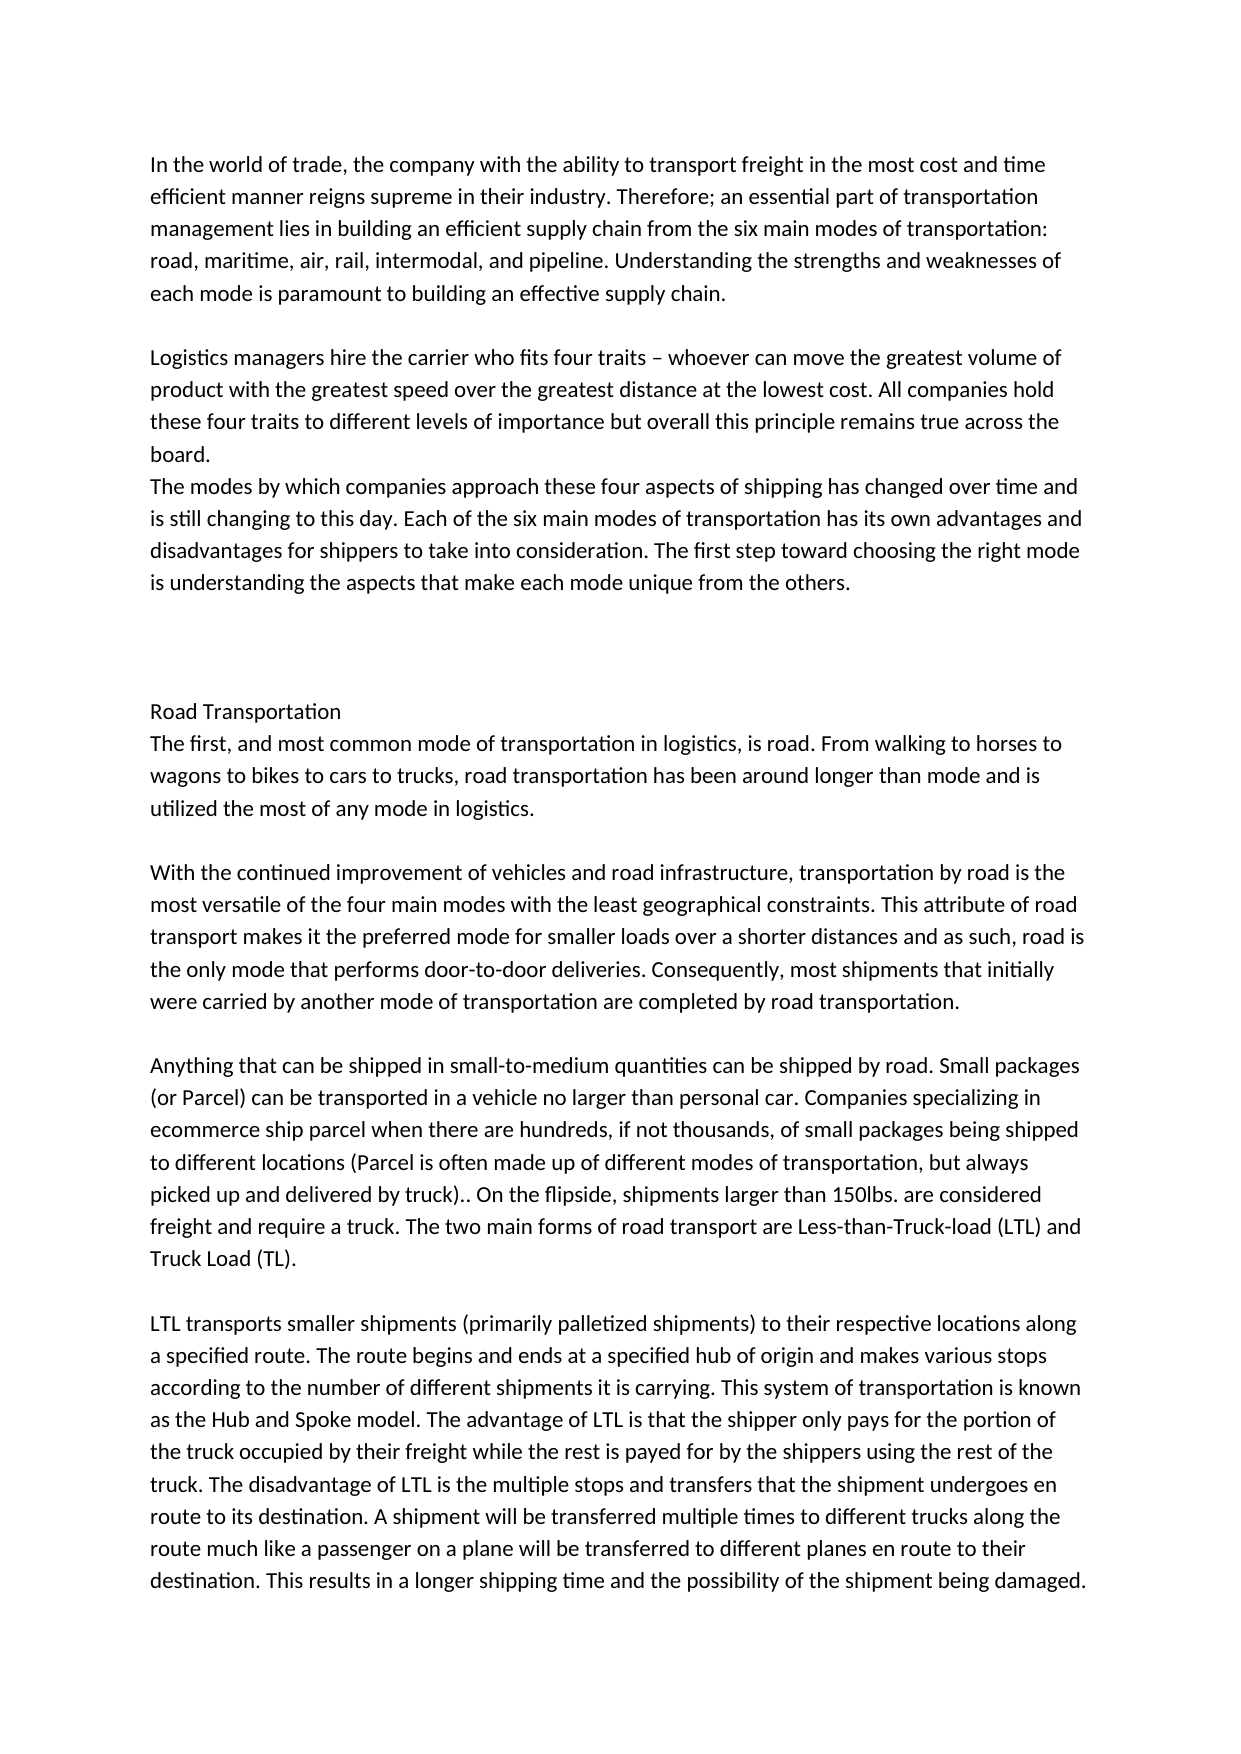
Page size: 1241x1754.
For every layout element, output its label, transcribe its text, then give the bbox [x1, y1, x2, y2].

text With the continued improvement of vehicles and road infrastructure, transportation by road is the most versatile of the four main modes with the least geographical constraints. This attribute of road transport makes it the preferred mode for smaller loads over a shorter distances and as such, road is the only mode that performs door-to-door deliveries. Consequently, most shipments that initially were carried by another mode of transportation are completed by road transportation. [150, 858, 1090, 1015]
text LTL transports smaller shipments (primarily palletized shipments) to their respective locations along a specified route. The route begins and ends at a specified hub of origin and makes various stops according to the number of different shipments it is carrying. This system of transportation is known as the Hub and Spoke model. The advantage of LTL is that the shipper only pays for the portion of the truck occupied by their freight while the rest is payed for by the shippers using the rest of the truck. The disadvantage of LTL is the multiple stops and transfers that the shipment undergoes en route to its destination. A shipment will be transferred multiple times to different trucks along the route much like a passenger on a plane will be transferred to different planes en route to their destination. This results in a longer shipping time and the possibility of the shipment being damaged. [150, 1309, 1090, 1594]
text Anything that can be shipped in small-to-medium quantities can be shipped by road. Small packages (or Parcel) can be transported in a vehicle no larger than personal car. Companies specializing in ecommerce ship parcel when there are hundreds, if not thousands, of small packages being shipped to different locations (Parcel is often made up of different modes of transportation, but always picked up and delivered by truck).. On the flipside, shipments larger than 150lbs. are considered freight and require a truck. The two main forms of road transport are Less-than-Truck-load (LTL) and Truck Load (TL). [150, 1051, 1090, 1272]
text The modes by which companies approach these four aspects of shipping has changed over time and is still changing to this day. Each of the six main modes of transportation has its own advantages and disadvantages for shippers to take into consideration. The first step toward choosing the right mode is understanding the aspects that make each mode unique from the others. [150, 472, 1090, 596]
text The first, and most common mode of transportation in logistics, is road. From walking to horses to wagons to bikes to cars to trucks, road transportation has been around longer than mode and is utilized the most of any mode in logistics. [150, 729, 1090, 822]
text In the world of trade, the company with the ability to transport freight in the most cost and time efficient manner reigns supreme in their industry. Therefore; an essential part of transportation management lies in building an efficient supply chain from the six main modes of transportation: road, maritime, air, rail, intermodal, and pipeline. Understanding the strengths and weaknesses of each mode is paramount to building an effective supply chain. [150, 150, 1090, 307]
text Logistics managers hire the carrier who fits four traits – whoever can move the greatest volume of product with the greatest speed over the greatest distance at the lowest cost. All companies hold these four traits to different levels of importance but overall this principle remains true across the board. [150, 343, 1090, 468]
text Road Transportation [150, 697, 1090, 725]
